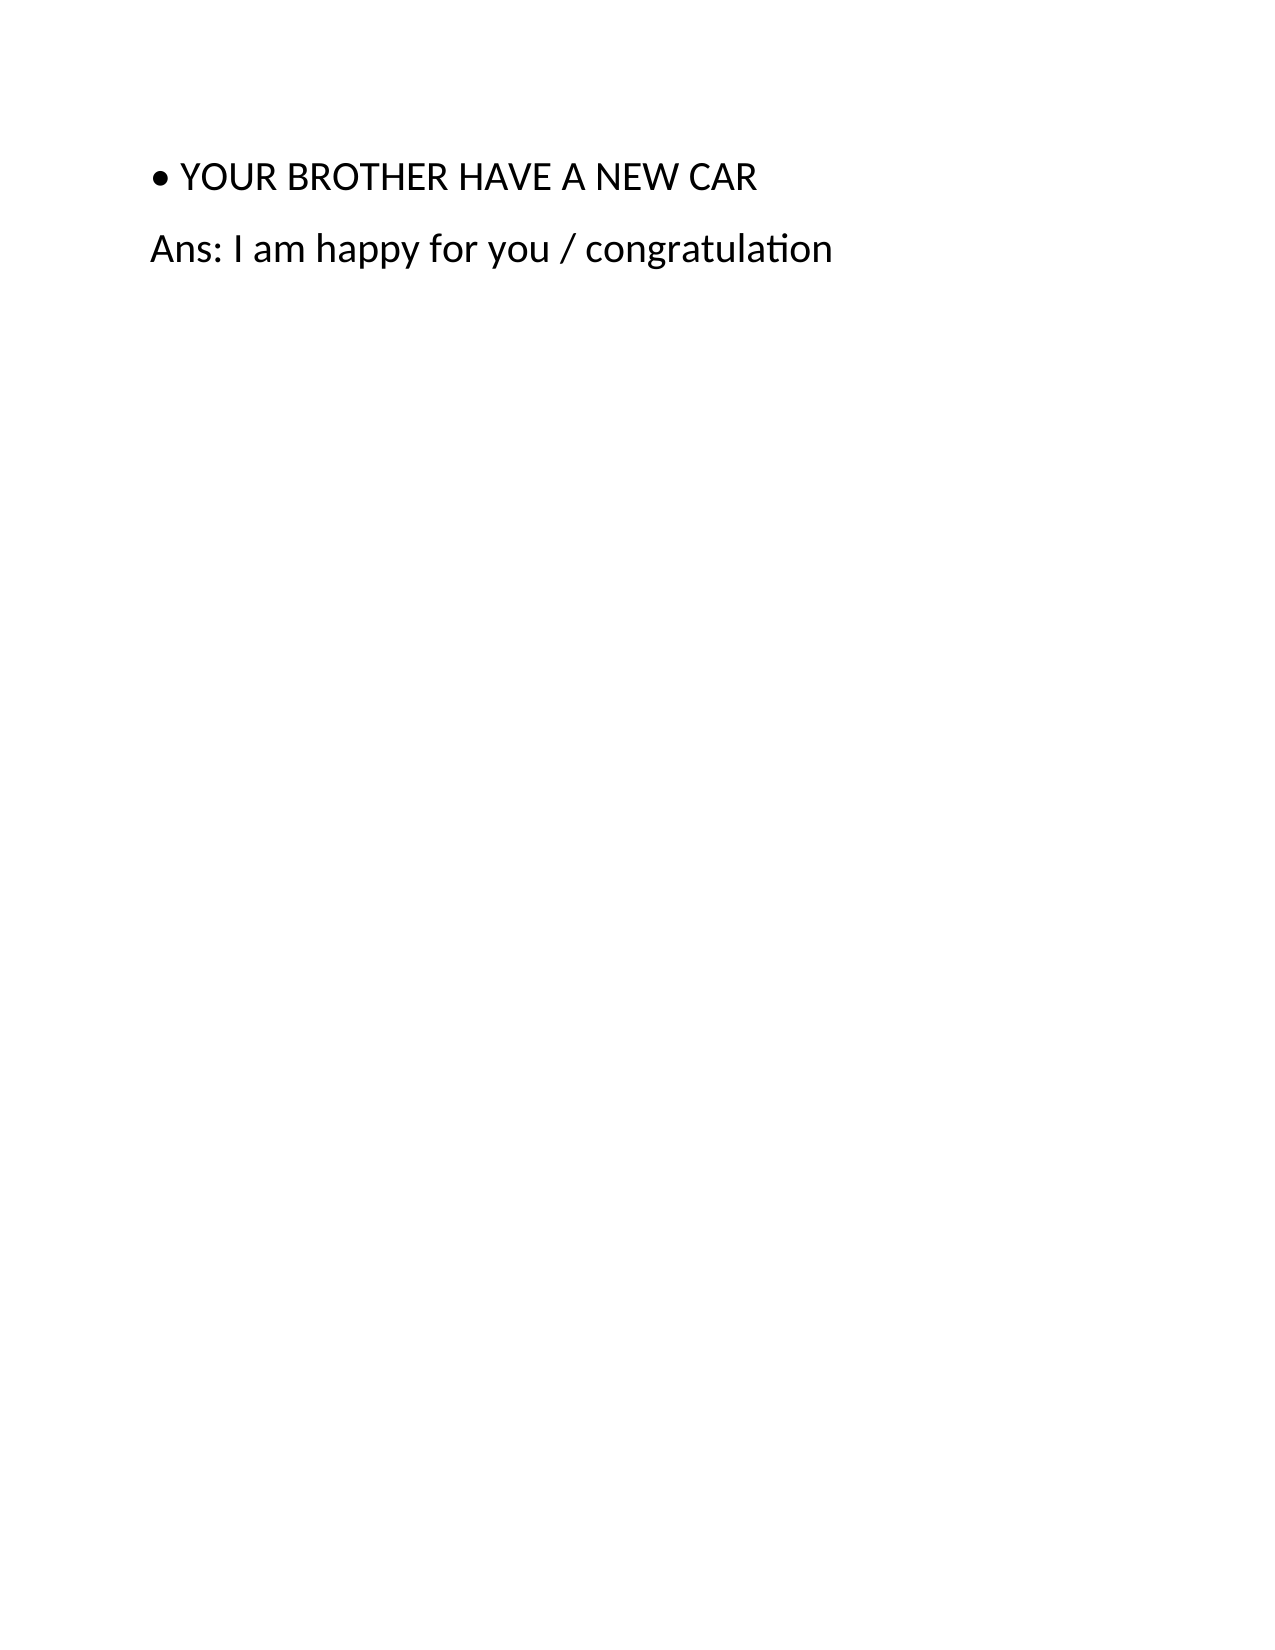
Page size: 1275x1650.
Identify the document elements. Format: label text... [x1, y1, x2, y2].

text • YOUR BROTHER HAVE A NEW CAR [150, 150, 1125, 201]
text Ans: I am happy for you / congratulation [150, 222, 1125, 272]
